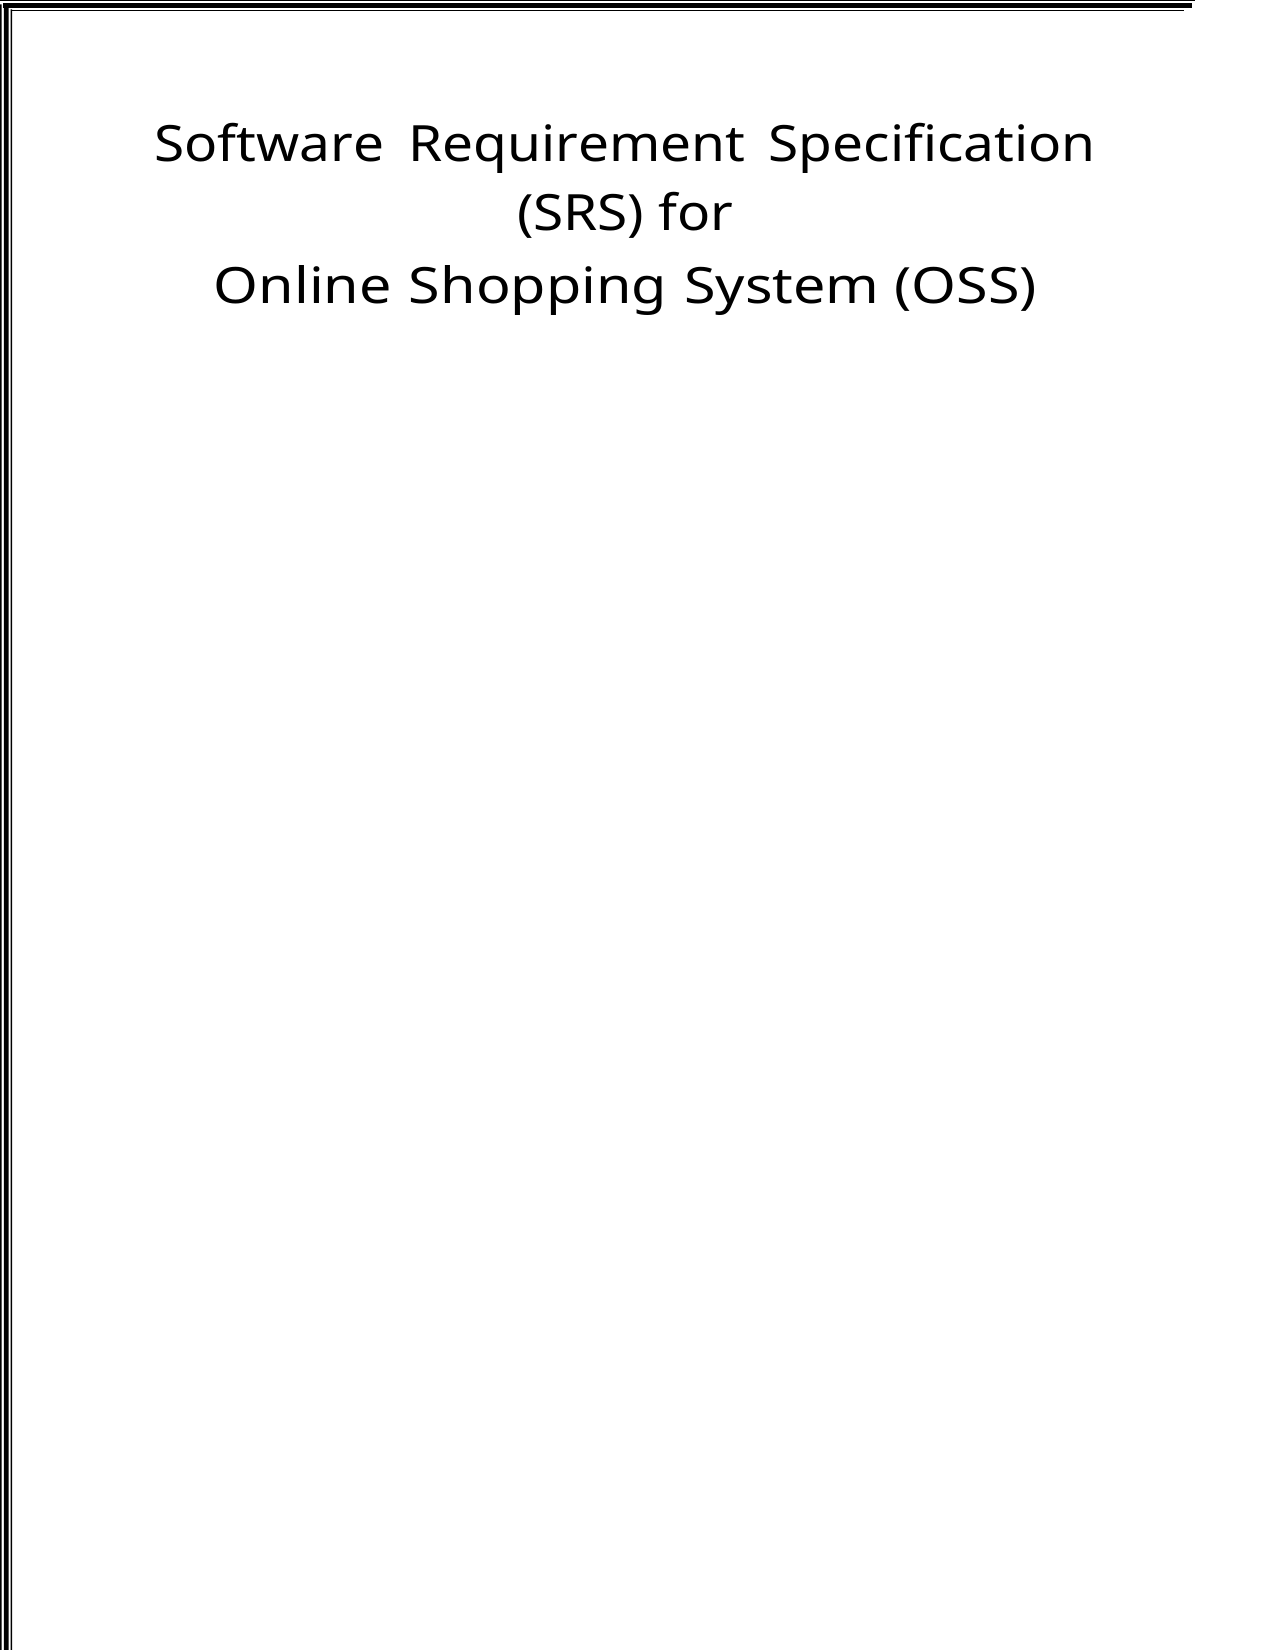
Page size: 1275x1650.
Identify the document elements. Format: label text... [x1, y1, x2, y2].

title Online Shopping System (OSS) [88, 250, 1162, 318]
title Software Requirement Specification (SRS) for [88, 108, 1162, 245]
